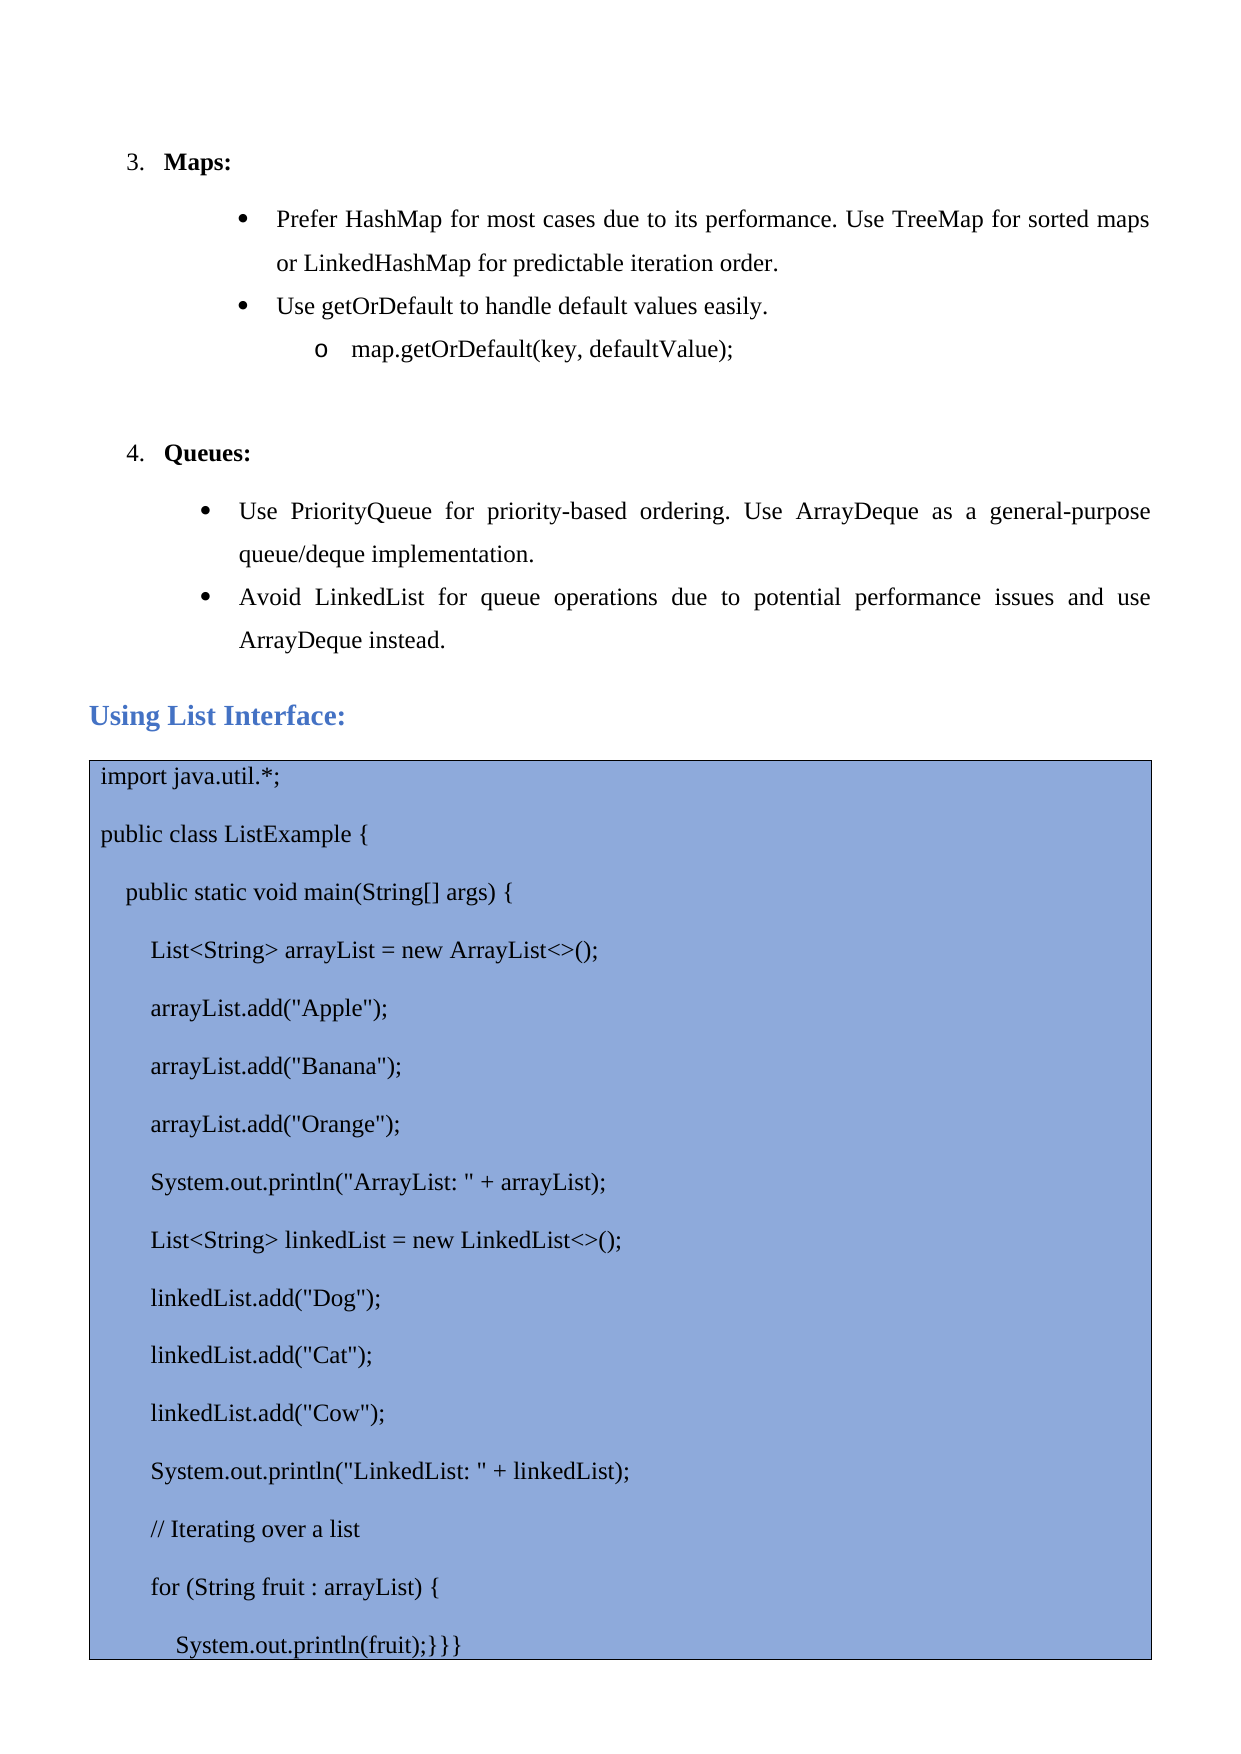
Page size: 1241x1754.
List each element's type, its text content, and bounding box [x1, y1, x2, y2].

list Avoid LinkedList for queue operations due to potential performance issues and use ArrayDeque instead. [201, 582, 1152, 654]
list Maps: [126, 147, 1152, 175]
list Use PriorityQueue for priority-based ordering. Use ArrayDeque as a general-purpose queue/deque implementation. [201, 496, 1152, 568]
table_header import java.util.*; public class ListExample { public static void main(String[] args) { List<String> arrayList = new ArrayList<>(); arrayList.add("Apple"); arrayList.add("Banana"); arrayList.add("Orange"); System.out.println("ArrayList: " + arrayList); List<String> linkedList = new LinkedList<>(); linkedList.add("Dog"); linkedList.add("Cat"); linkedList.add("Cow"); System.out.println("LinkedList: " + linkedList); // Iterating over a list for (String fruit : arrayList) { System.out.println(fruit);}}} [90, 761, 1151, 1659]
list map.getOrDefault(key, defaultValue); [314, 334, 1152, 365]
list Use getOrDefault to handle default values easily. [239, 291, 1152, 319]
list Prefer HashMap for most cases due to its performance. Use TreeMap for sorted maps or LinkedHashMap for predictable iteration order. [239, 204, 1152, 276]
text Using List Interface: [89, 698, 1152, 731]
list Queues: [126, 438, 1152, 467]
